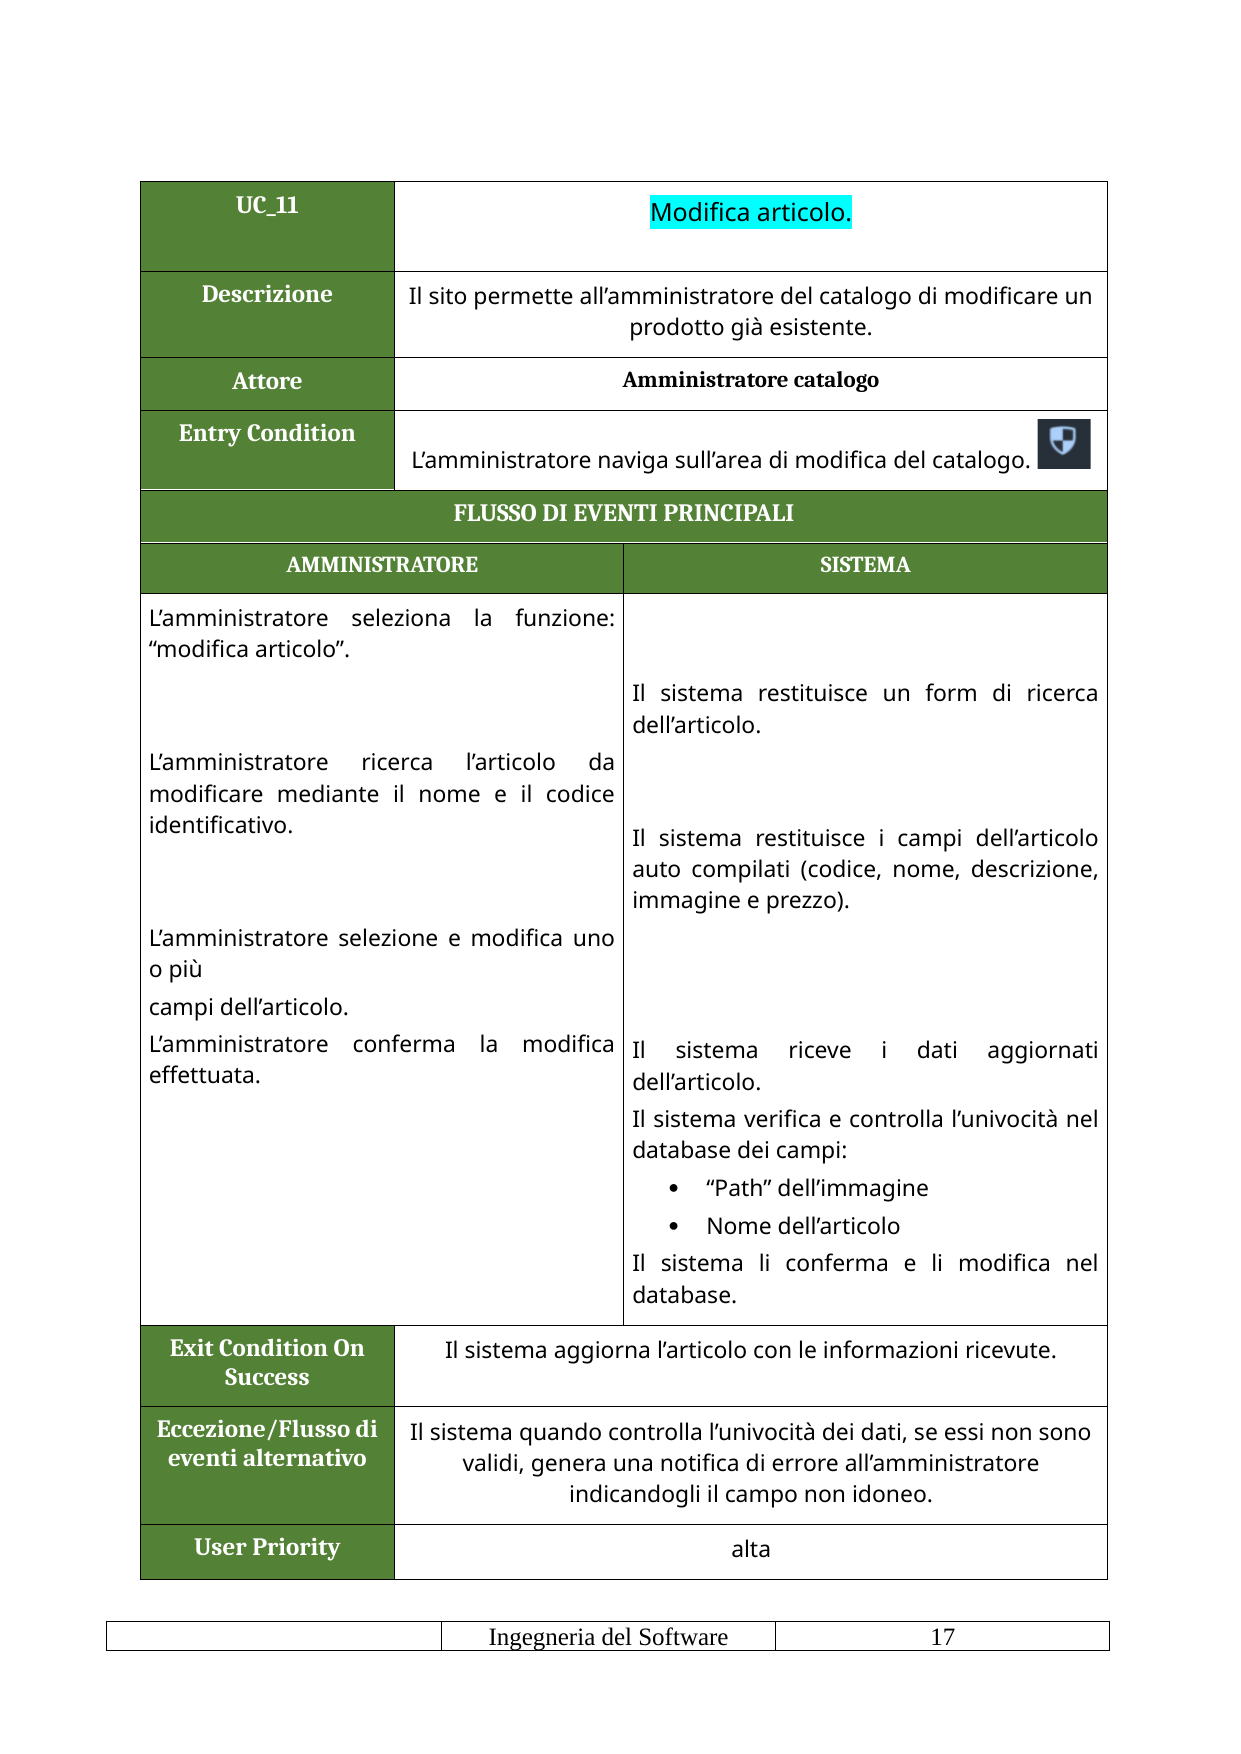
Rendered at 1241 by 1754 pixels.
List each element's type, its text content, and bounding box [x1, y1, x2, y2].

table_cell Il sistema restituisce un form di ricerca dell’articolo. Il sistema restituisce i campi dell’articolo auto compilati (codice, nome, descrizione, immagine e prezzo). Il sistema riceve i dati aggiornati dell’articolo. Il sistema verifica e controlla l’univocità nel database dei campi: “Path” dell’immagine Nome dell’articolo Il sistema li conferma e li modifica nel database. [624, 594, 1107, 1324]
picture [1037, 419, 1091, 469]
table_header Modifica articolo. [395, 182, 1107, 271]
table_cell Il sistema aggiorna l’articolo con le informazioni ricevute. [395, 1326, 1107, 1406]
table_cell AMMINISTRATORE [141, 544, 623, 593]
table_cell L’amministratore seleziona la funzione: “modifica articolo”. L’amministratore ricerca l’articolo da modificare mediante il nome e il codice identificativo. L’amministratore selezione e modifica uno o più campi dell’articolo. L’amministratore conferma la modifica effettuata. [141, 594, 623, 1324]
table_cell Eccezione/Flusso di eventi alternativo [141, 1407, 394, 1524]
table_cell alta [395, 1525, 1107, 1579]
table_cell Amministratore catalogo [395, 358, 1107, 410]
table_header UC_11 [141, 182, 394, 271]
table_cell Descrizione [141, 272, 394, 357]
table_cell SISTEMA [624, 544, 1107, 593]
table_cell Il sistema quando controlla l’univocità dei dati, se essi non sono validi, genera una notifica di errore all’amministratore indicandogli il campo non idoneo. [395, 1407, 1107, 1524]
table_cell FLUSSO DI EVENTI PRINCIPALI [141, 491, 1107, 542]
table_cell Il sito permette all’amministratore del catalogo di modificare un prodotto già esistente. [395, 272, 1107, 357]
table_cell L’amministratore naviga sull’area di modifica del catalogo. [395, 411, 1107, 489]
table_cell Entry Condition [141, 411, 394, 489]
table_cell User Priority [141, 1525, 394, 1579]
table_cell Attore [141, 358, 394, 410]
table_cell Exit Condition On Success [141, 1326, 394, 1406]
